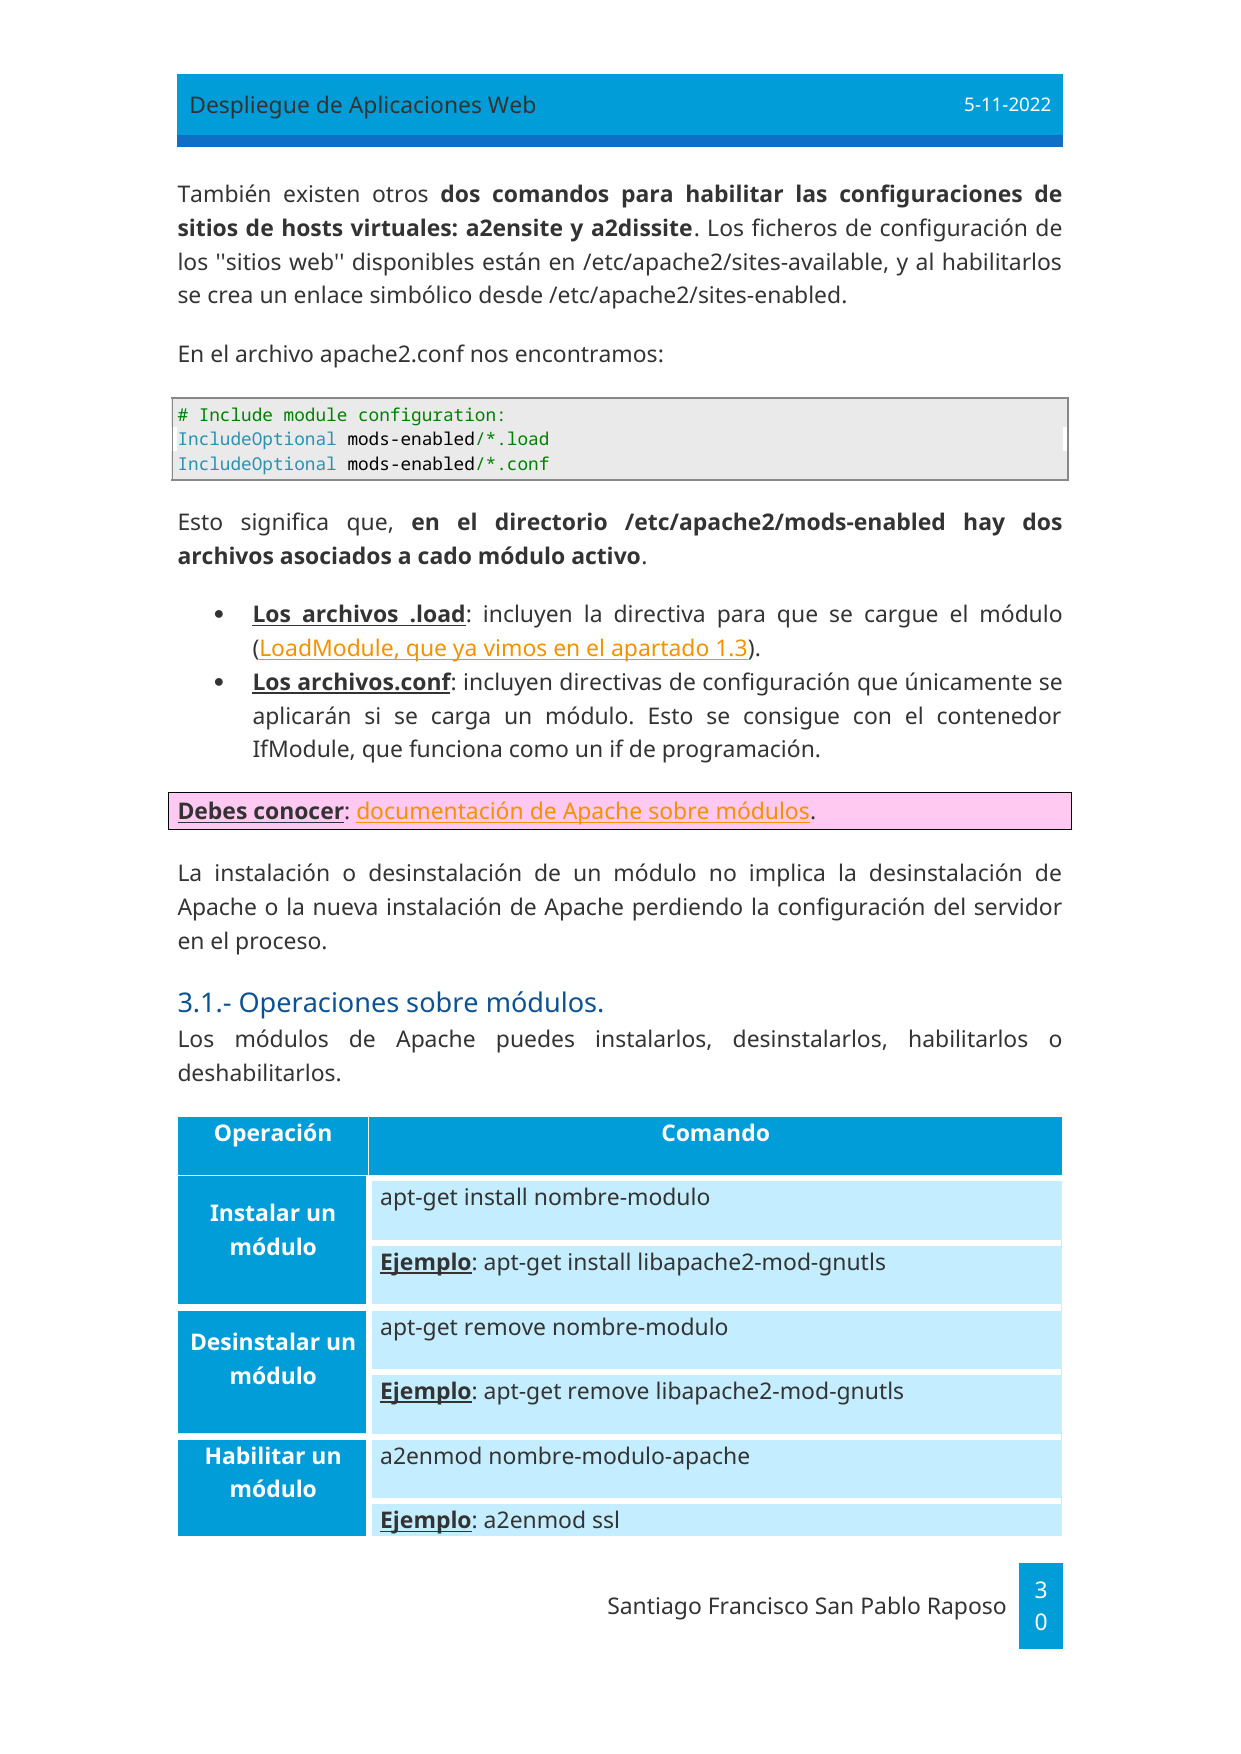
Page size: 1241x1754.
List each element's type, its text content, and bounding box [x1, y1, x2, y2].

text Debes conocer: documentación de Apache sobre módulos. [169, 793, 1071, 829]
table_cell Desinstalar un módulo [178, 1311, 366, 1433]
text IncludeOptional mods-enabled/*.load [177, 427, 1063, 445]
subtitle 3.1.- Operaciones sobre módulos. [177, 983, 1063, 1020]
list Los archivos .load: incluyen la directiva para que se cargue el módulo (LoadModule, que ya vimos en el apartado 1.3). [215, 598, 1063, 663]
table_cell Habilitar un módulo [178, 1440, 366, 1536]
table_cell Instalar un módulo [178, 1176, 366, 1304]
text # Include module configuration: [173, 399, 1067, 427]
text La instalación o desinstalación de un módulo no implica la desinstalación de Apache o la nueva instalación de Apache perdiendo la configuración del servidor en el proceso. [177, 857, 1063, 956]
table_cell apt-get remove nombre-modulo [372, 1304, 1062, 1369]
table_cell apt-get install nombre-modulo [372, 1181, 1062, 1240]
table_header Operación [178, 1117, 368, 1175]
text IncludeOptional mods-enabled/*.conf [173, 445, 1067, 479]
list Los archivos.conf: incluyen directivas de configuración que únicamente se aplicarán si se carga un módulo. Esto se consigue con el contenedor IfModule, que funciona como un if de programación. [215, 666, 1063, 765]
text Esto significa que, en el directorio /etc/apache2/mods-enabled hay dos archivos asociados a cado módulo activo. [177, 506, 1063, 571]
text Los módulos de Apache puedes instalarlos, desinstalarlos, habilitarlos o deshabilitarlos. [177, 1023, 1063, 1088]
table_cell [372, 1498, 1062, 1536]
table_cell a2enmod nombre-modulo-apache [372, 1434, 1062, 1498]
table_cell Ejemplo: apt-get remove libapache2-mod-gnutls [372, 1369, 1062, 1433]
table_cell Ejemplo: apt-get install libapache2-mod-gnutls [372, 1240, 1062, 1304]
text En el archivo apache2.conf nos encontramos: [177, 338, 1063, 369]
table_header Comando [369, 1117, 1062, 1175]
text También existen otros dos comandos para habilitar las configuraciones de sitios de hosts virtuales: a2ensite y a2dissite. Los ficheros de configuración de los ''sitios web'' disponibles están en /etc/apache2/sites-available, y al habilitarlos se crea un enlace simbólico desde /etc/apache2/sites-enabled. [177, 178, 1063, 311]
